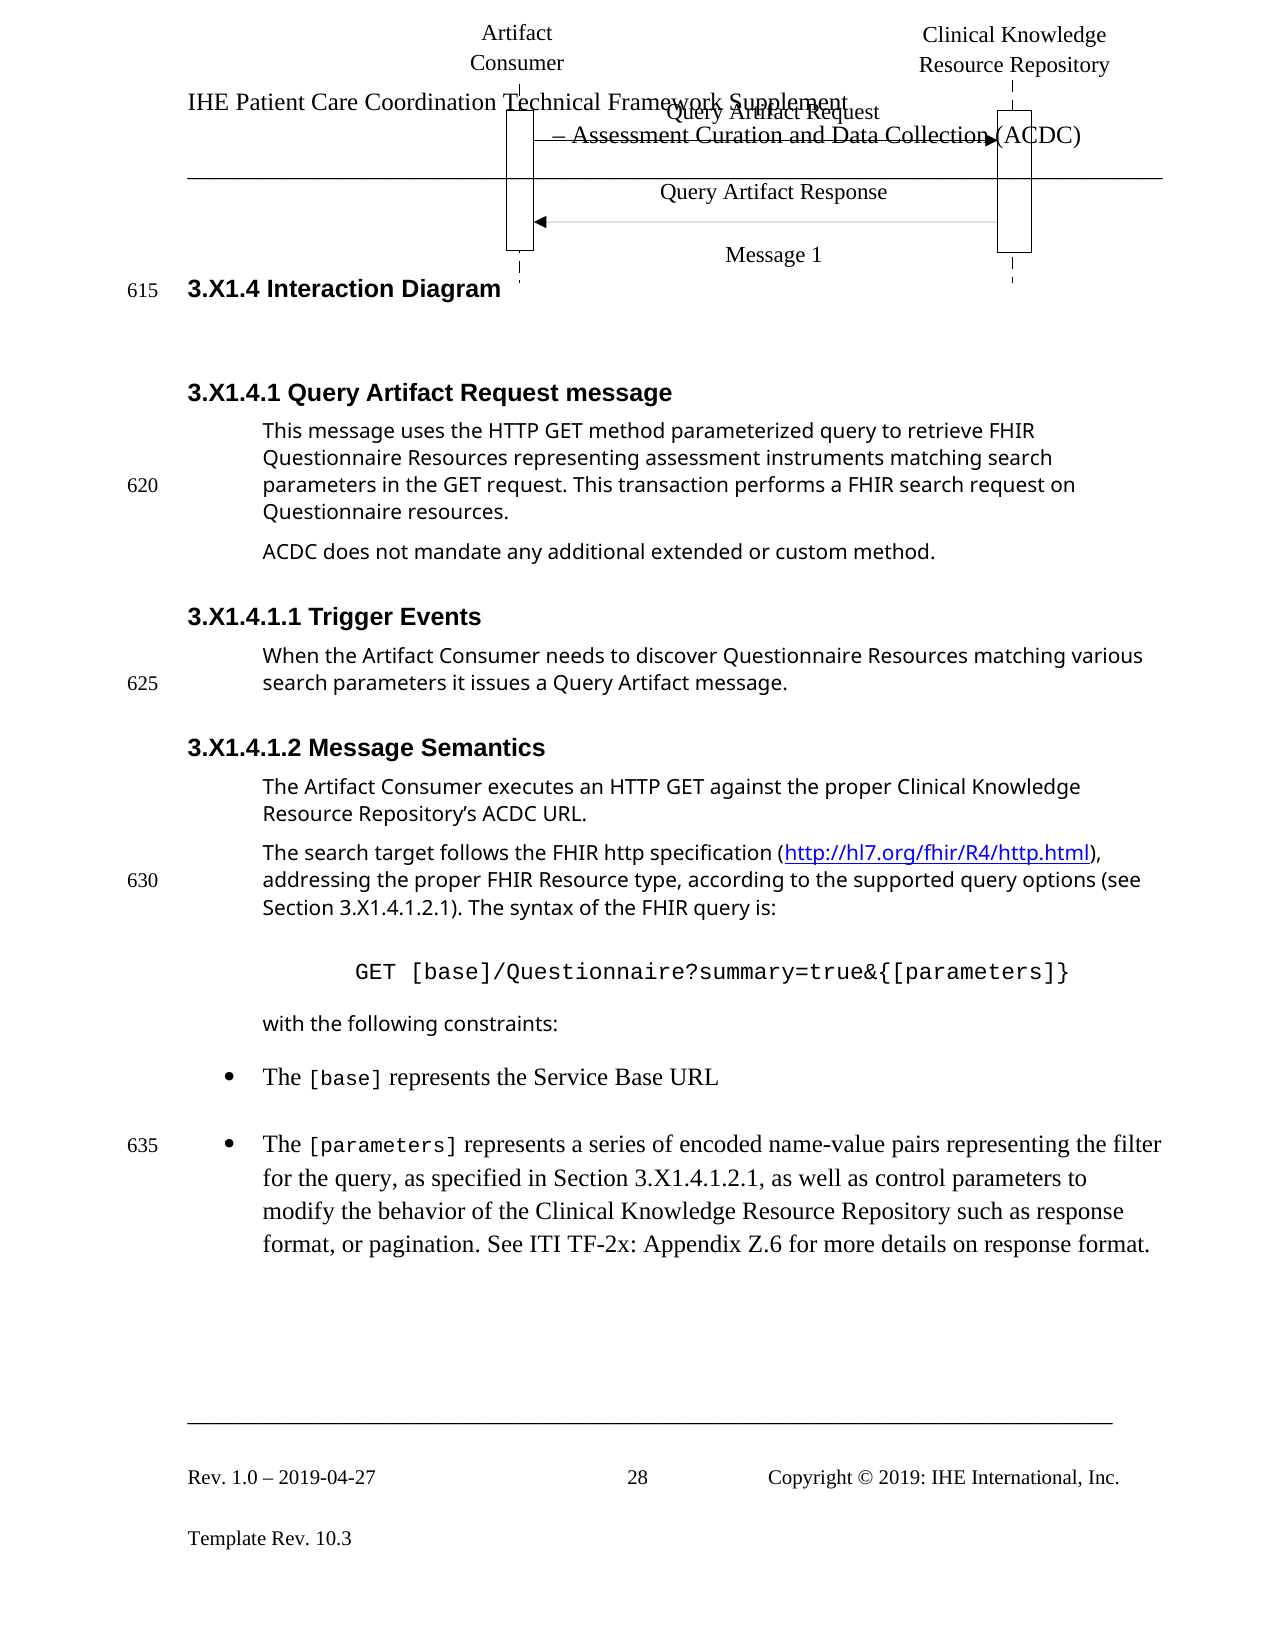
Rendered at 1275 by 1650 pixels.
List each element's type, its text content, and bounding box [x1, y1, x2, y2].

text This message uses the HTTP GET method parameterized query to retrieve FHIR Questionnaire Resources representing assessment instruments matching search parameters in the GET request. This transaction performs a FHIR search request on Questionnaire resources. [262, 417, 1162, 525]
text GET [base]/Questionnaire?summary=true&{[parameters]} [262, 958, 1162, 985]
subtitle 3.X1.4.1 Query Artifact Request message [187, 378, 1162, 406]
text The search target follows the FHIR http specification (http://hl7.org/fhir/R4/http.html), addressing the proper FHIR Resource type, according to the supported query options (see Section 3.X1.4.1.2.1). The syntax of the FHIR query is: [262, 839, 1162, 920]
list The [parameters] represents a series of encoded name-value pairs representing the filter for the query, as specified in Section 3.X1.4.1.2.1, as well as control parameters to modify the behavior of the Clinical Knowledge Resource Repository such as response format, or pagination. See ITI TF-2x: Appendix Z.6 for more details on response format. [225, 1129, 1162, 1258]
subtitle 3.X1.4 Interaction Diagram [187, 274, 1162, 302]
text The Artifact Consumer executes an HTTP GET against the proper Clinical Knowledge Resource Repository’s ACDC URL. [262, 772, 1162, 827]
subtitle 3.X1.4.1.1 Trigger Events [187, 602, 1162, 631]
text When the Artifact Consumer needs to discover Questionnaire Resources matching various search parameters it issues a Query Artifact message. [262, 642, 1162, 696]
list The [base] represents the Service Base URL [225, 1062, 1162, 1092]
subtitle 3.X1.4.1.2 Message Semantics [187, 733, 1162, 762]
text ACDC does not mandate any additional extended or custom method. [262, 538, 1162, 565]
text with the following constraints: [262, 1010, 1162, 1037]
